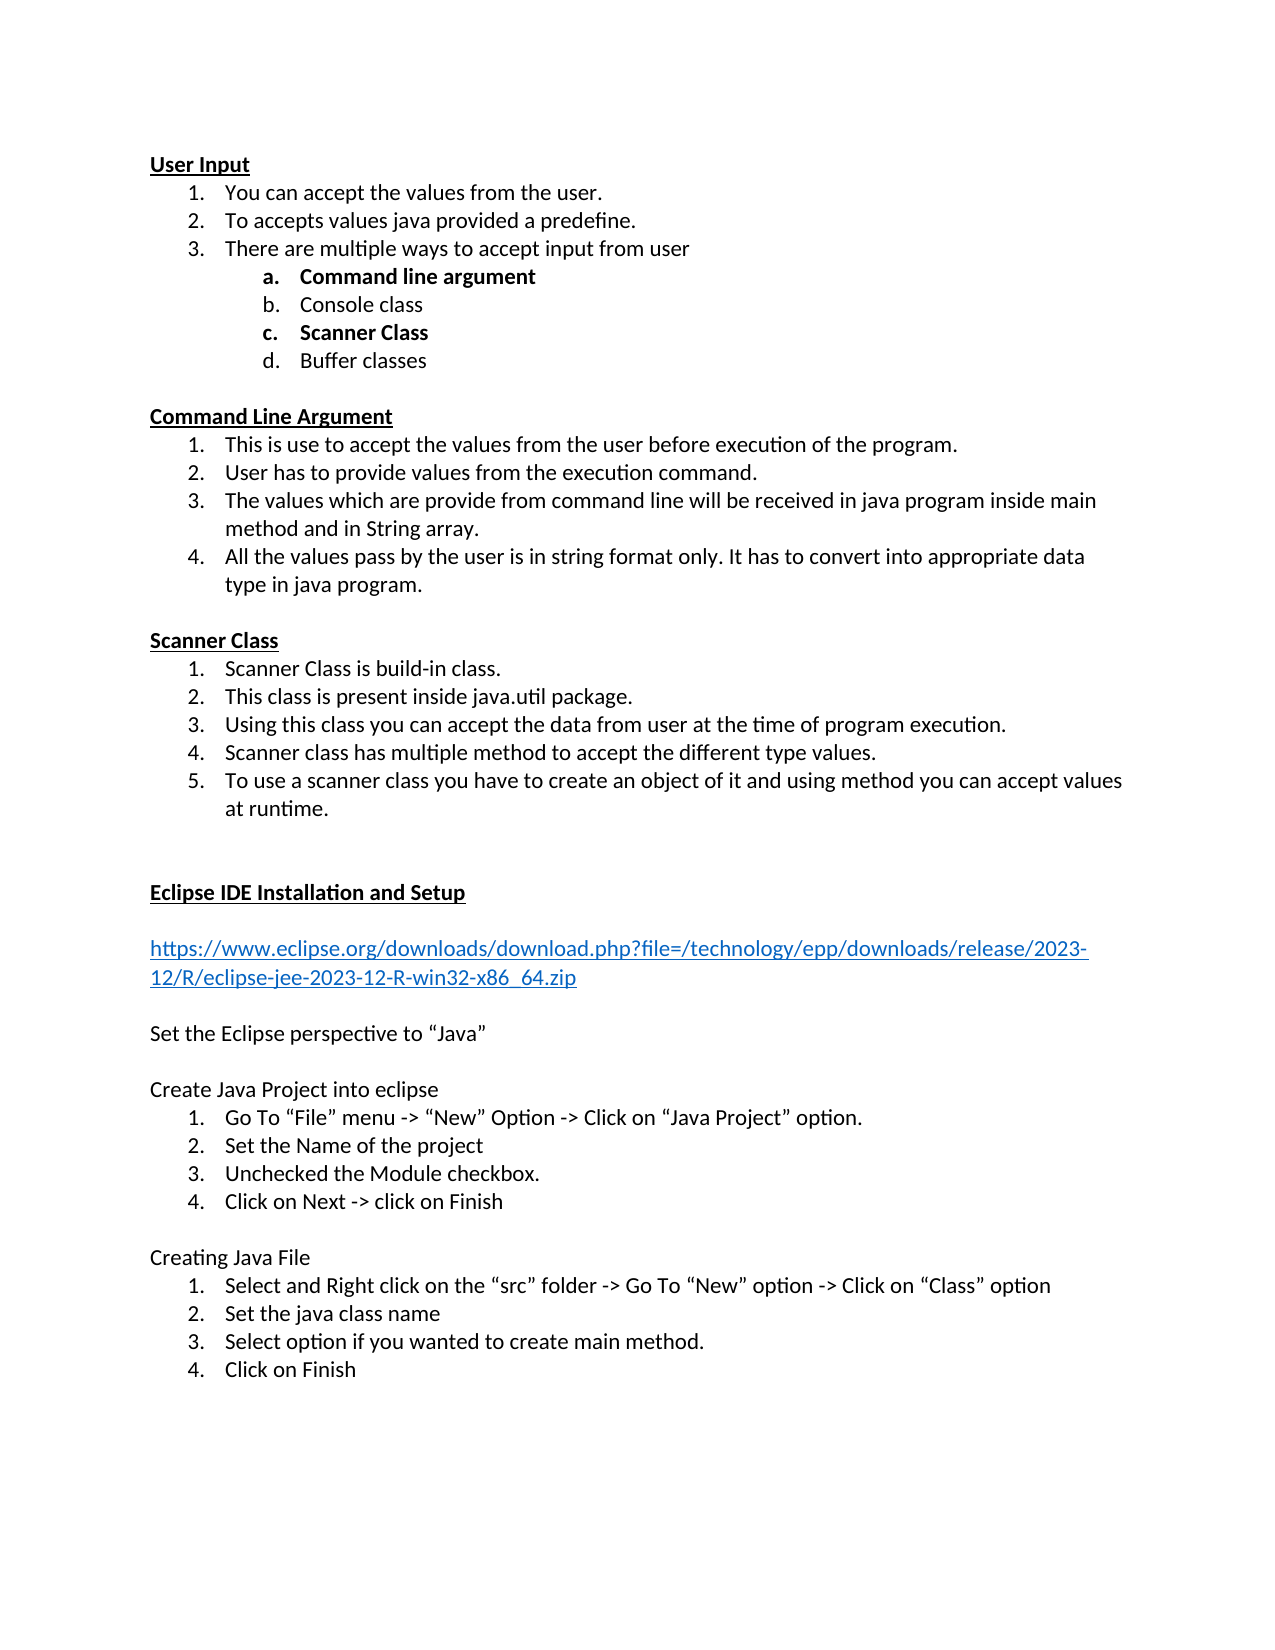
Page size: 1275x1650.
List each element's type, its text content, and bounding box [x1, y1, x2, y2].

list Buffer classes [262, 346, 1125, 374]
list Console class [262, 290, 1125, 318]
list Command line argument [262, 262, 1125, 290]
text User Input [150, 150, 1125, 178]
list Using this class you can accept the data from user at the time of program execution. [187, 710, 1125, 738]
list Set the java class name [187, 1299, 1125, 1327]
list Scanner Class [262, 318, 1125, 346]
list You can accept the values from the user. [187, 178, 1125, 206]
text https://www.eclipse.org/downloads/download.php?file=/technology/epp/downloads/release/2023-12/R/eclipse-jee-2023-12-R-win32-x86_64.zip [150, 934, 1125, 991]
list Unchecked the Module checkbox. [187, 1159, 1125, 1187]
list This is use to accept the values from the user before execution of the program. [187, 430, 1125, 458]
text Creating Java File [150, 1243, 1125, 1271]
list The values which are provide from command line will be received in java program inside main method and in String array. [187, 486, 1125, 542]
text Eclipse IDE Installation and Setup [150, 878, 1125, 907]
list To accepts values java provided a predefine. [187, 206, 1125, 234]
list To use a scanner class you have to create an object of it and using method you can accept values at runtime. [187, 766, 1125, 822]
list Click on Finish [187, 1355, 1125, 1383]
list Set the Name of the project [187, 1131, 1125, 1159]
list Click on Next -> click on Finish [187, 1187, 1125, 1215]
list There are multiple ways to accept input from user [187, 234, 1125, 262]
text Scanner Class [150, 626, 1125, 654]
list All the values pass by the user is in string format only. It has to convert into appropriate data type in java program. [187, 542, 1125, 598]
list Go To “File” menu -> “New” Option -> Click on “Java Project” option. [187, 1103, 1125, 1131]
list Scanner Class is build-in class. [187, 654, 1125, 682]
list This class is present inside java.util package. [187, 682, 1125, 710]
list Select option if you wanted to create main method. [187, 1327, 1125, 1355]
text Set the Eclipse perspective to “Java” [150, 1019, 1125, 1047]
list Select and Right click on the “src” folder -> Go To “New” option -> Click on “Class” option [187, 1271, 1125, 1299]
text Create Java Project into eclipse [150, 1075, 1125, 1103]
list User has to provide values from the execution command. [187, 458, 1125, 486]
text Command Line Argument [150, 402, 1125, 430]
list Scanner class has multiple method to accept the different type values. [187, 738, 1125, 766]
